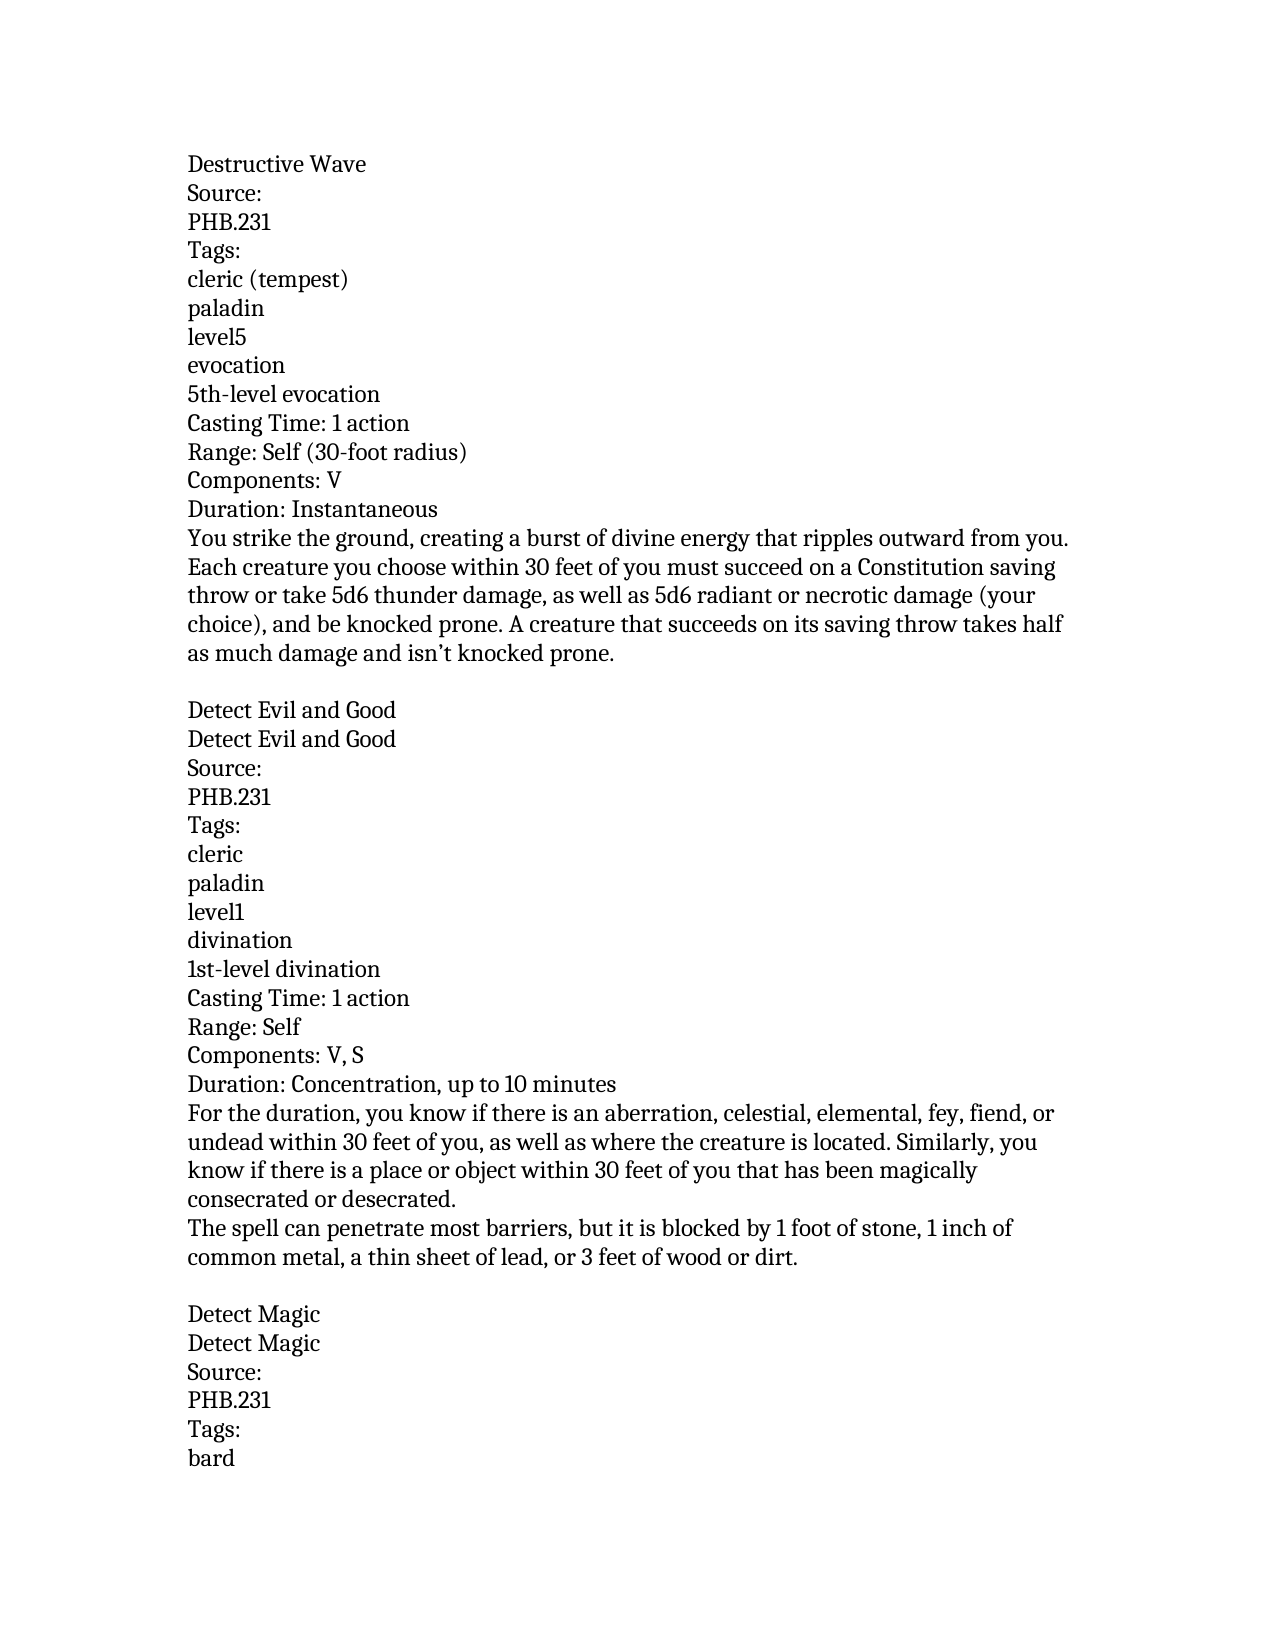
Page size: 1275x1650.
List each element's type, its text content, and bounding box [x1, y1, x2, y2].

text Duration: Concentration, up to 10 minutes [187, 1070, 1087, 1099]
text PHB.231 [187, 1386, 1087, 1415]
text Range: Self (30-foot radius) [187, 437, 1087, 466]
text 5th-level evocation [187, 380, 1087, 409]
text Casting Time: 1 action [187, 984, 1087, 1012]
text cleric [187, 840, 1087, 869]
text Duration: Instantaneous [187, 495, 1087, 524]
text Source: [187, 179, 1087, 207]
text 1st-level divination [187, 955, 1087, 984]
text Casting Time: 1 action [187, 409, 1087, 437]
text The spell can penetrate most barriers, but it is blocked by 1 foot of stone, 1 inch of common metal, a thin sheet of lead, or 3 feet of wood or dirt. [187, 1214, 1087, 1271]
text Range: Self [187, 1012, 1087, 1041]
text Destructive Wave [187, 150, 1087, 179]
text You strike the ground, creating a burst of divine energy that ripples outward from you. Each creature you choose within 30 feet of you must succeed on a Constitution saving throw or take 5d6 thunder damage, as well as 5d6 radiant or necrotic damage (your choice), and be knocked prone. A creature that succeeds on its saving throw takes half as much damage and isn’t knocked prone. [187, 524, 1087, 667]
text bard [187, 1444, 1087, 1472]
text divination [187, 926, 1087, 955]
text Detect Magic [187, 1300, 1087, 1329]
text Source: [187, 754, 1087, 782]
text Detect Evil and Good [187, 696, 1087, 725]
text paladin [187, 294, 1087, 322]
text PHB.231 [187, 782, 1087, 811]
text level5 [187, 322, 1087, 351]
text Components: V, S [187, 1041, 1087, 1070]
text Tags: [187, 1415, 1087, 1444]
text Tags: [187, 236, 1087, 265]
text level1 [187, 897, 1087, 926]
text cleric (tempest) [187, 265, 1087, 294]
text Tags: [187, 811, 1087, 840]
text Detect Magic [187, 1329, 1087, 1357]
text paladin [187, 869, 1087, 897]
text Components: V [187, 466, 1087, 495]
text Detect Evil and Good [187, 725, 1087, 754]
text evocation [187, 351, 1087, 380]
text For the duration, you know if there is an aberration, celestial, elemental, fey, fiend, or undead within 30 feet of you, as well as where the creature is located. Similarly, you know if there is a place or object within 30 feet of you that has been magically consecrated or desecrated. [187, 1099, 1087, 1214]
text PHB.231 [187, 207, 1087, 236]
text Source: [187, 1357, 1087, 1386]
